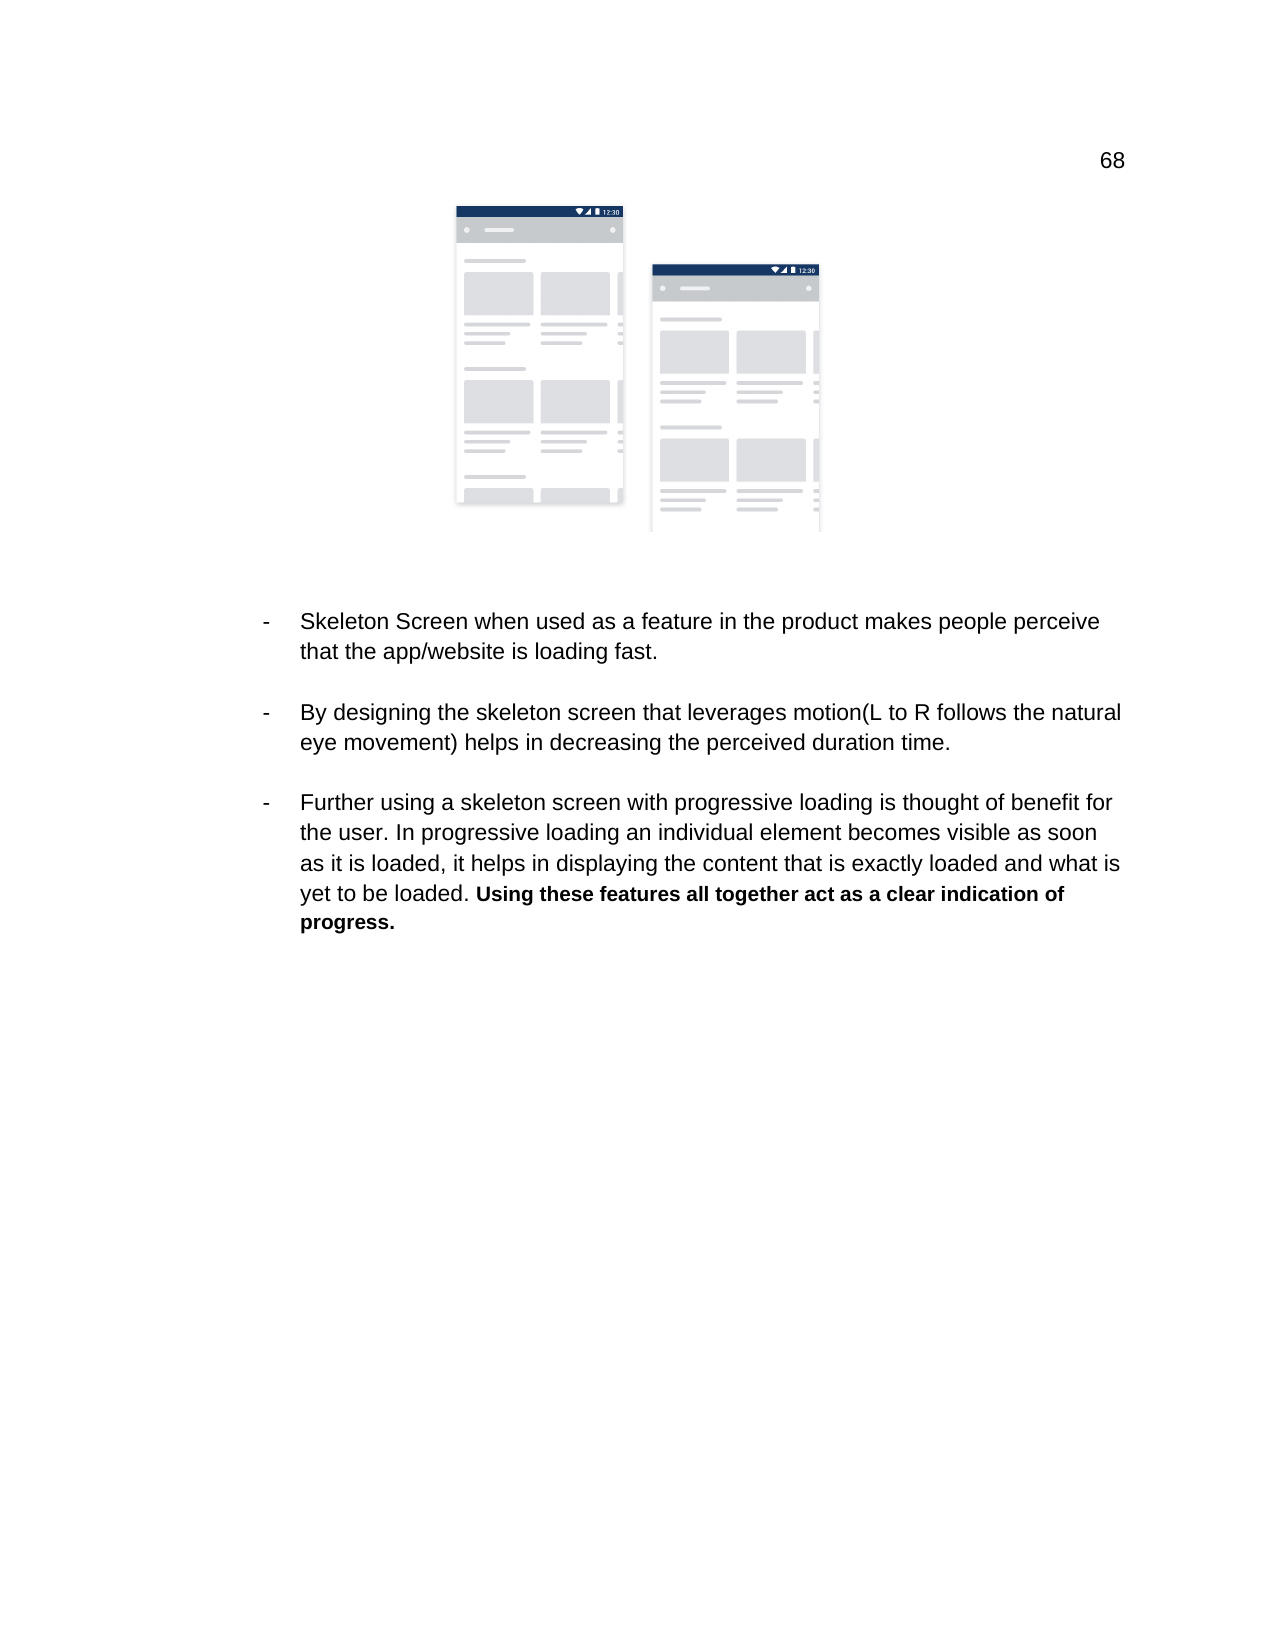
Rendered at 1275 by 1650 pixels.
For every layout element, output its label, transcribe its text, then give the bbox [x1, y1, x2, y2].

list By designing the skeleton screen that leverages motion(L to R follows the natural eye movement) helps in decreasing the perceived duration time. [262, 698, 1125, 755]
list Further using a skeleton screen with progressive loading is thought of benefit for the user. In progressive loading an individual element becomes visible as soon as it is loaded, it helps in displaying the content that is exactly loaded and what is yet to be loaded. Using these features all together act as a clear indication of progress. [262, 789, 1125, 933]
picture [401, 177, 874, 532]
list Skeleton Screen when used as a feature in the product makes people perceive that the app/website is loading fast. [262, 608, 1125, 664]
